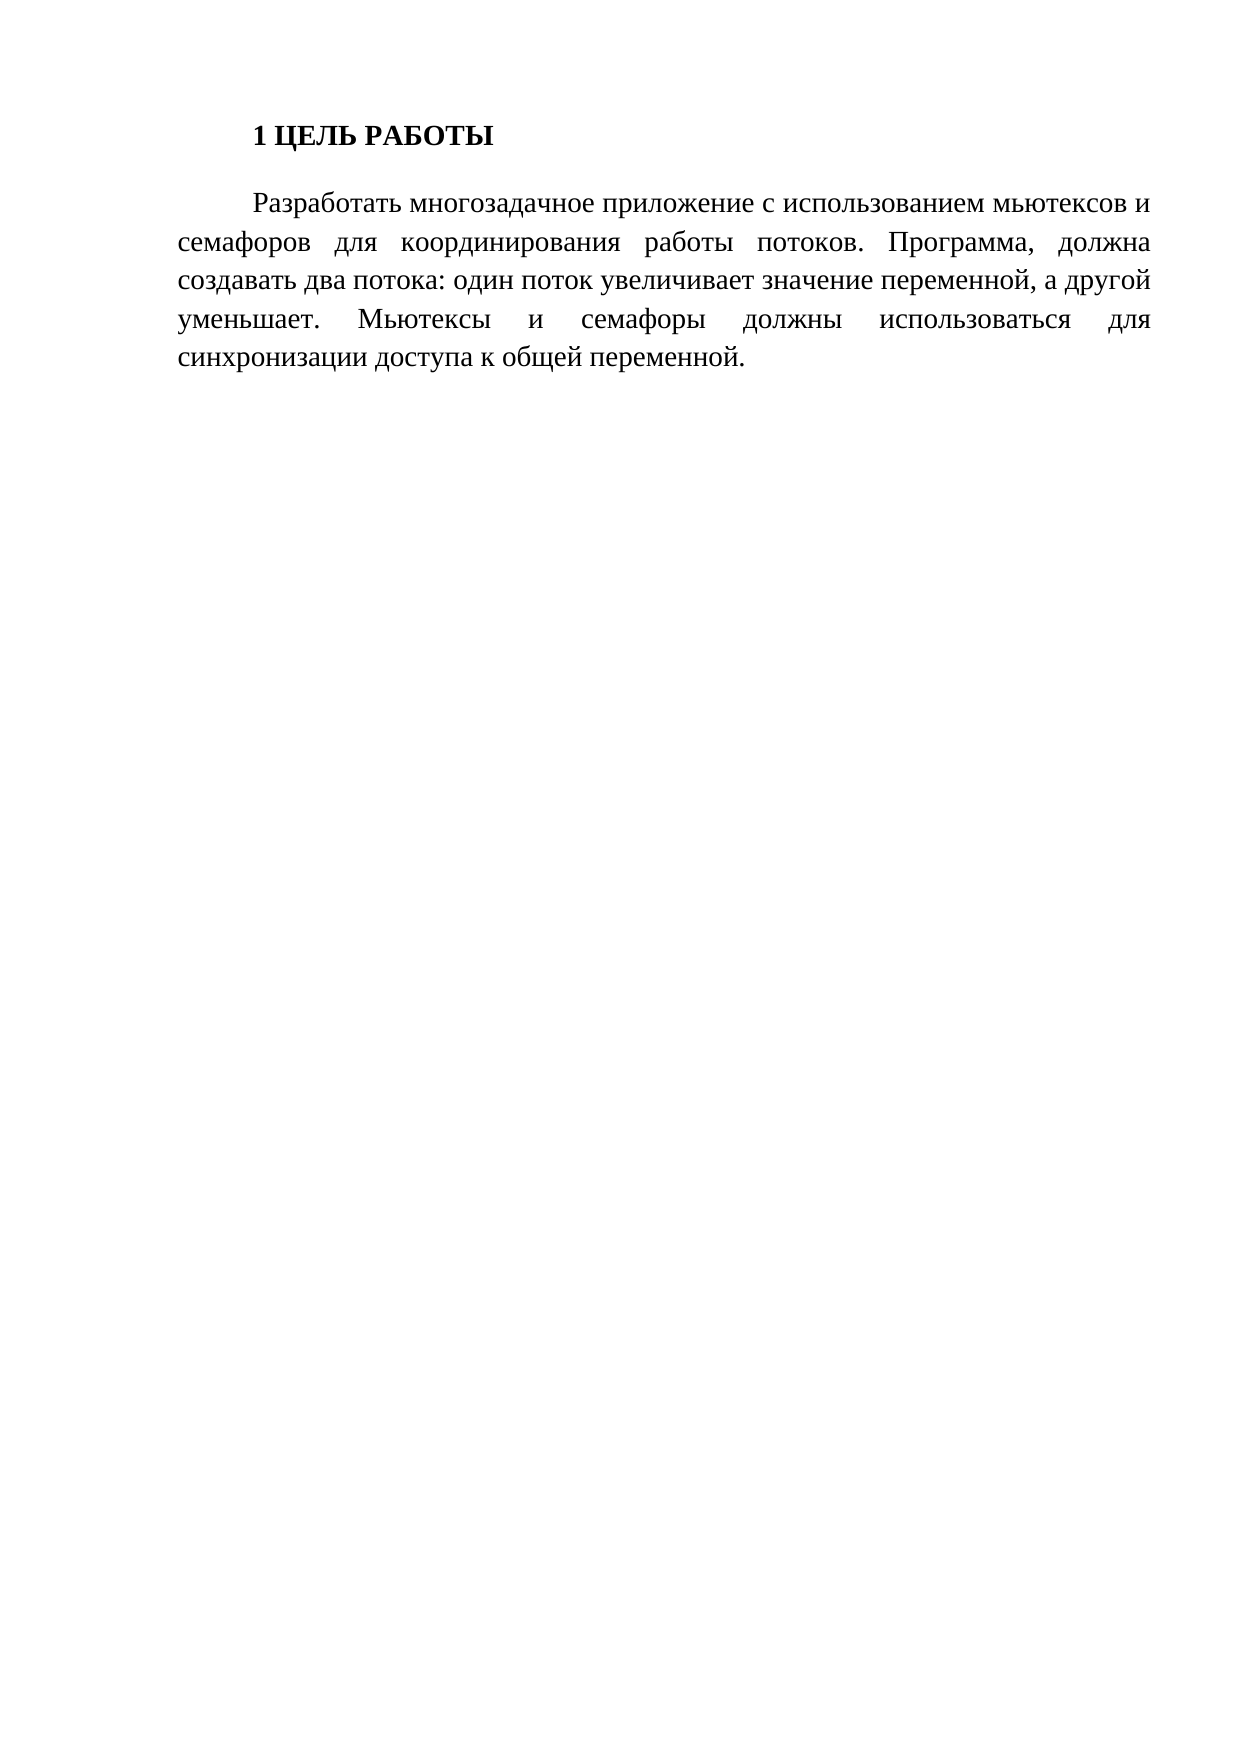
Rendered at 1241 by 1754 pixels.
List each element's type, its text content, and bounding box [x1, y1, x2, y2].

subtitle 1 ЦЕЛЬ РАБОТЫ [177, 118, 1152, 152]
text Разработать многозадачное приложение с использованием мьютексов и семафоров для координирования работы потоков. Программа, должна создавать два потока: один поток увеличивает значение переменной, а другой уменьшает. Мьютексы и семафоры должны использоваться для синхронизации доступа к общей переменной. [177, 185, 1152, 373]
